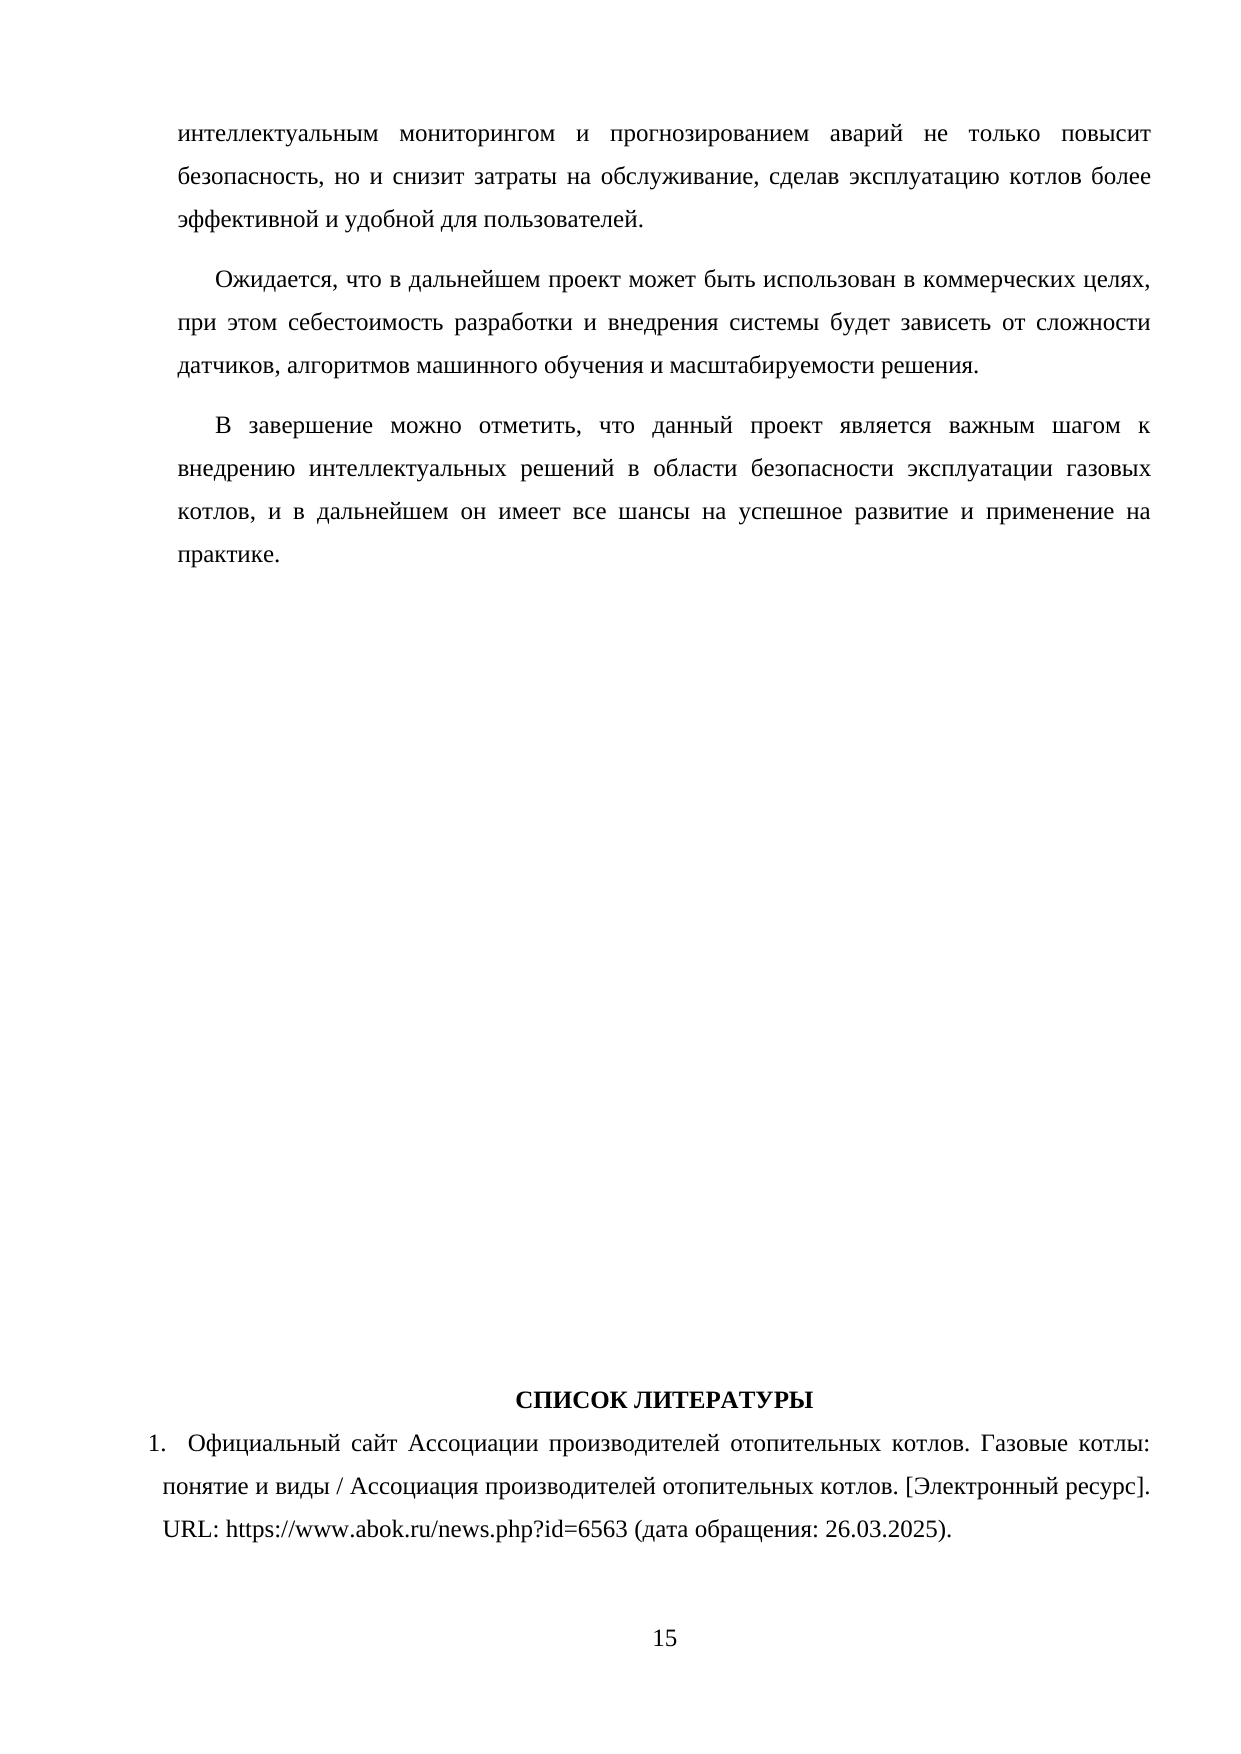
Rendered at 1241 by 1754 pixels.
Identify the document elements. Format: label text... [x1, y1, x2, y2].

text Ожидается, что в дальнейшем проект может быть использован в коммерческих целях, при этом себестоимость разработки и внедрения системы будет зависеть от сложности датчиков, алгоритмов машинного обучения и масштабируемости решения. [177, 264, 1152, 379]
subtitle СПИСОК ЛИТЕРАТУРЫ [177, 1385, 1152, 1414]
text В завершение можно отметить, что данный проект является важным шагом к внедрению интеллектуальных решений в области безопасности эксплуатации газовых котлов, и в дальнейшем он имеет все шансы на успешное развитие и применение на практике. [177, 410, 1152, 568]
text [177, 118, 1152, 233]
list Официальный сайт Ассоциации производителей отопительных котлов. Газовые котлы: понятие и виды / Ассоциация производителей отопительных котлов. [Электронный ресурс]. URL: https://www.abok.ru/news.php?id=6563 (дата обращения: 26.03.2025). [148, 1428, 1152, 1543]
